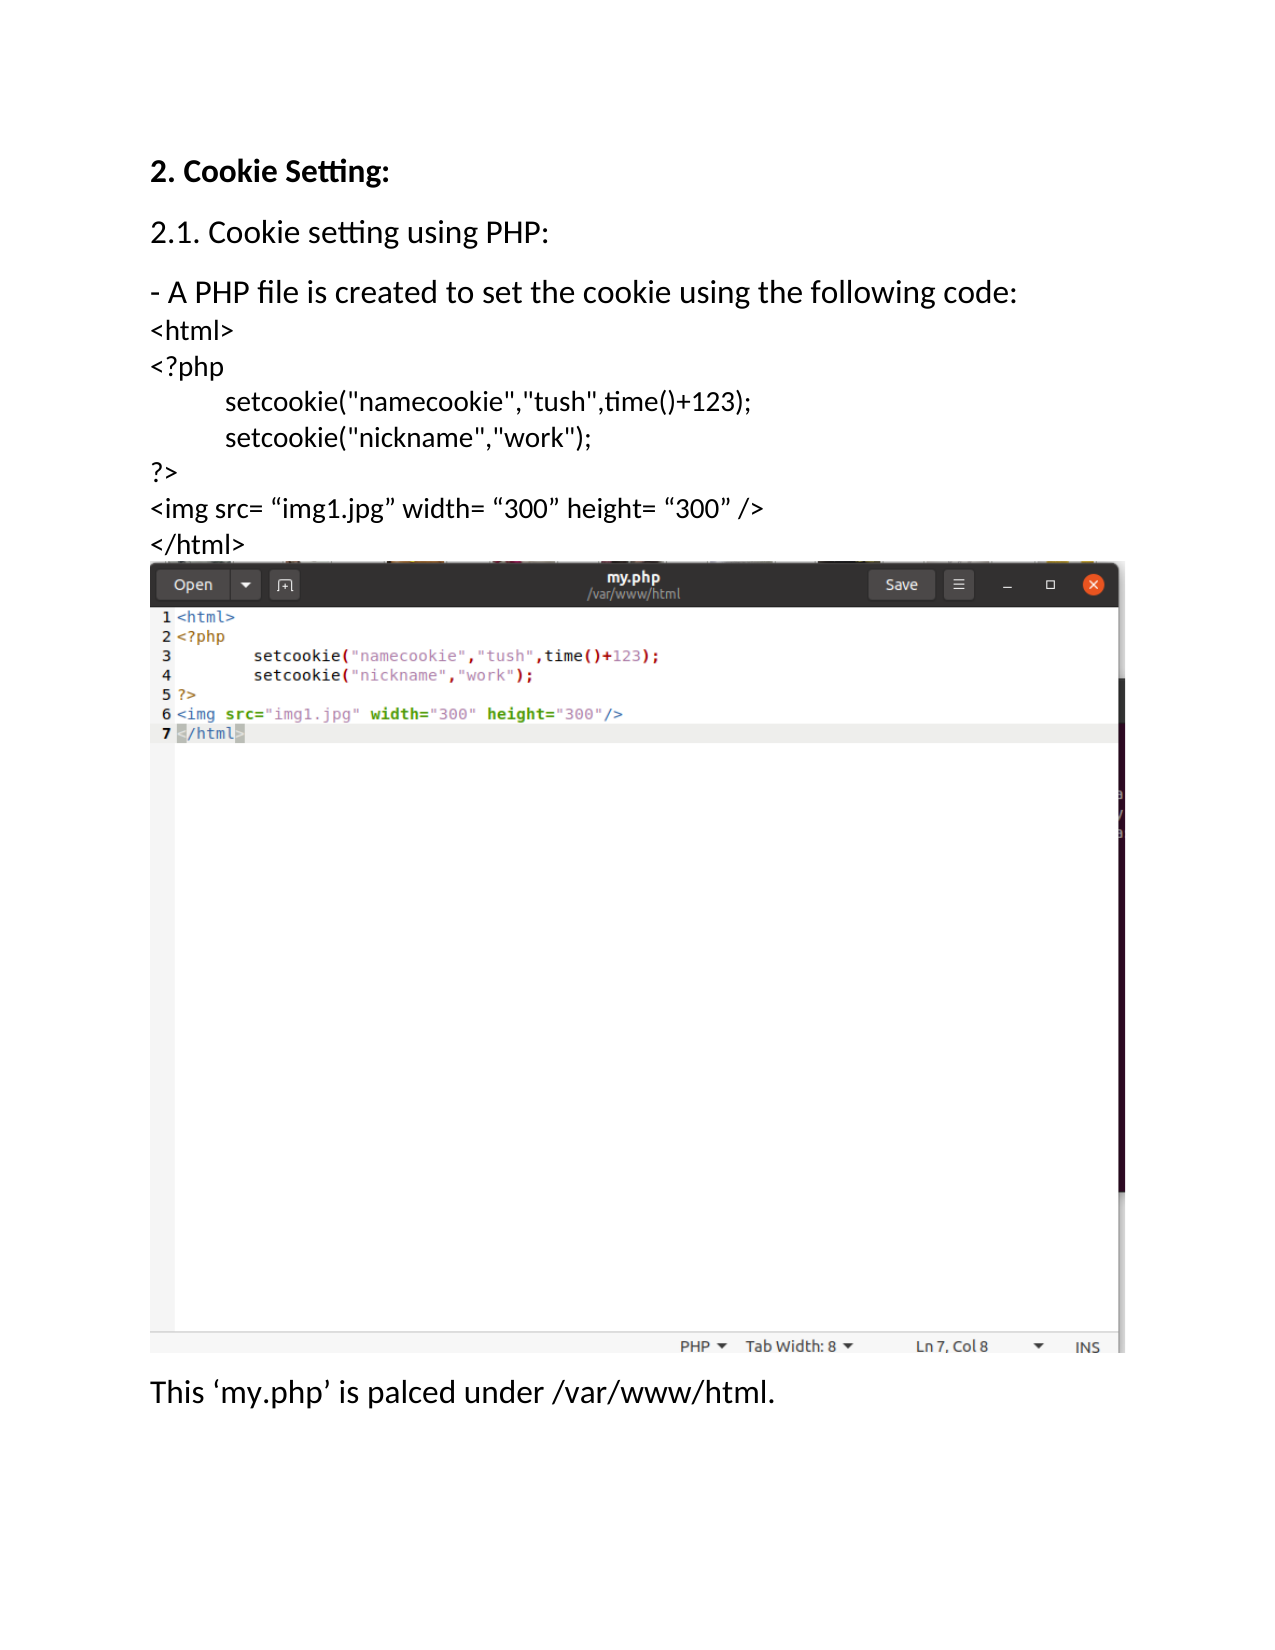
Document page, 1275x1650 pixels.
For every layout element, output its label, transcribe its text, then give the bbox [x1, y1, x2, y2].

text ?> [150, 454, 1125, 490]
text 2. Cookie Setting: [150, 150, 1125, 191]
text <img src= “img1.jpg” width= “300” height= “300” /> [150, 490, 1125, 526]
picture [150, 561, 1125, 1353]
text - A PHP file is created to set the cookie using the following code: [150, 271, 1125, 312]
text <html> [150, 312, 1125, 348]
text This ‘my.php’ is palced under /var/www/html. [150, 1371, 1125, 1412]
text setcookie("namecookie","tush",time()+123); [150, 383, 1125, 419]
text setcookie("nickname","work"); [150, 419, 1125, 454]
text 2.1. Cookie setting using PHP: [150, 211, 1125, 251]
text <?php [150, 348, 1125, 383]
text </html> [150, 526, 1125, 561]
